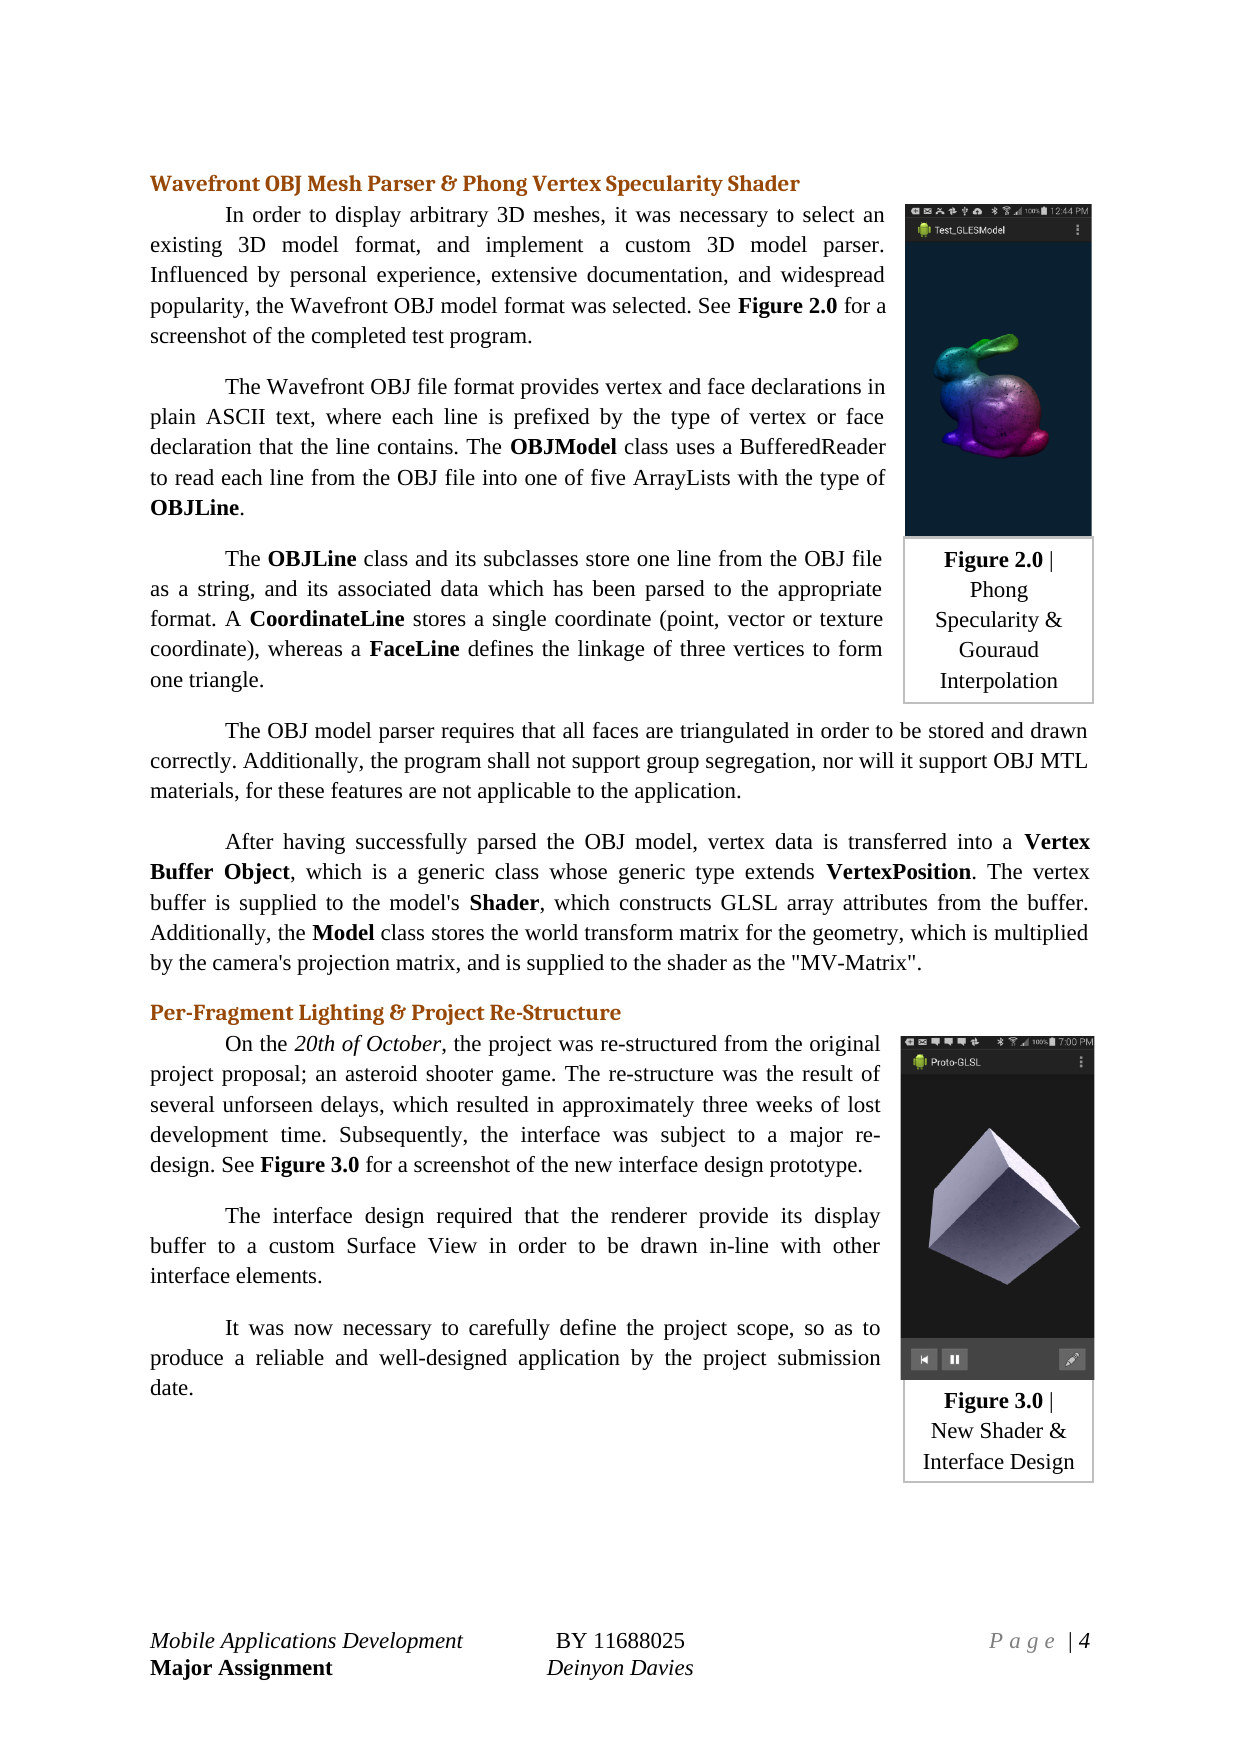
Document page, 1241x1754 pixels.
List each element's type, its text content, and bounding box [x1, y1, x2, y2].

picture [900, 1036, 1095, 1377]
text The OBJLine class and its subclasses store one line from the OBJ file as a string, and its associated data which has been parsed to the appropriate format. A CoordinateLine stores a single coordinate (point, vector or texture coordinate), whereas a FaceLine defines the linkage of three vertices to form one triangle. [150, 545, 1090, 692]
text The Wavefront OBJ file format provides vertex and face declarations in plain ASCII text, where each line is prefixed by the type of vertex or face declaration that the line contains. The OBJModel class uses a BufferedReader to read each line from the OBJ file into one of five ArrayLists with the type of OBJLine. [150, 373, 905, 520]
text In order to display arbitrary 3D meshes, it was necessary to select an existing 3D model format, and implement a custom 3D model parser. Influenced by personal experience, extensive documentation, and widespread popularity, the Wavefront OBJ model format was selected. See Figure 2.0 for a screenshot of the completed test program. [150, 201, 1090, 348]
subtitle Per-Fragment Lighting & Project Re-Structure [150, 1000, 1090, 1026]
text The OBJ model parser requires that all faces are triangulated in order to be stored and drawn correctly. Additionally, the program shall not support group segregation, nor will it support OBJ MTL materials, for these features are not applicable to the application. [150, 717, 1090, 803]
text On the 20th of October, the project was re-structured from the original project proposal; an asteroid shooter game. The re-structure was the result of several unforseen delays, which resulted in approximately three weeks of lost development time. Subsequently, the interface was subject to a major re-design. See Figure 3.0 for a screenshot of the new interface design prototype. [150, 1030, 1090, 1177]
text After having successfully parsed the OBJ model, vertex data is transferred into a Vertex Buffer Object, which is a generic class whose generic type extends VertexPosition. The vertex buffer is supplied to the model's Shader, which constructs GLSL array attributes from the buffer. Additionally, the Model class stores the world transform matrix for the geometry, which is multiplied by the camera's projection matrix, and is supplied to the shader as the "MV-Matrix". [150, 828, 1090, 975]
subtitle Wavefront OBJ Mesh Parser & Phong Vertex Specularity Shader [150, 171, 1090, 197]
text The interface design required that the renderer provide its display buffer to a custom Surface View in order to be drawn in-line with other interface elements. [150, 1202, 900, 1289]
text It was now necessary to carefully define the project scope, so as to produce a reliable and well-designed application by the project submission date. [150, 1313, 1090, 1400]
picture [905, 204, 1092, 533]
